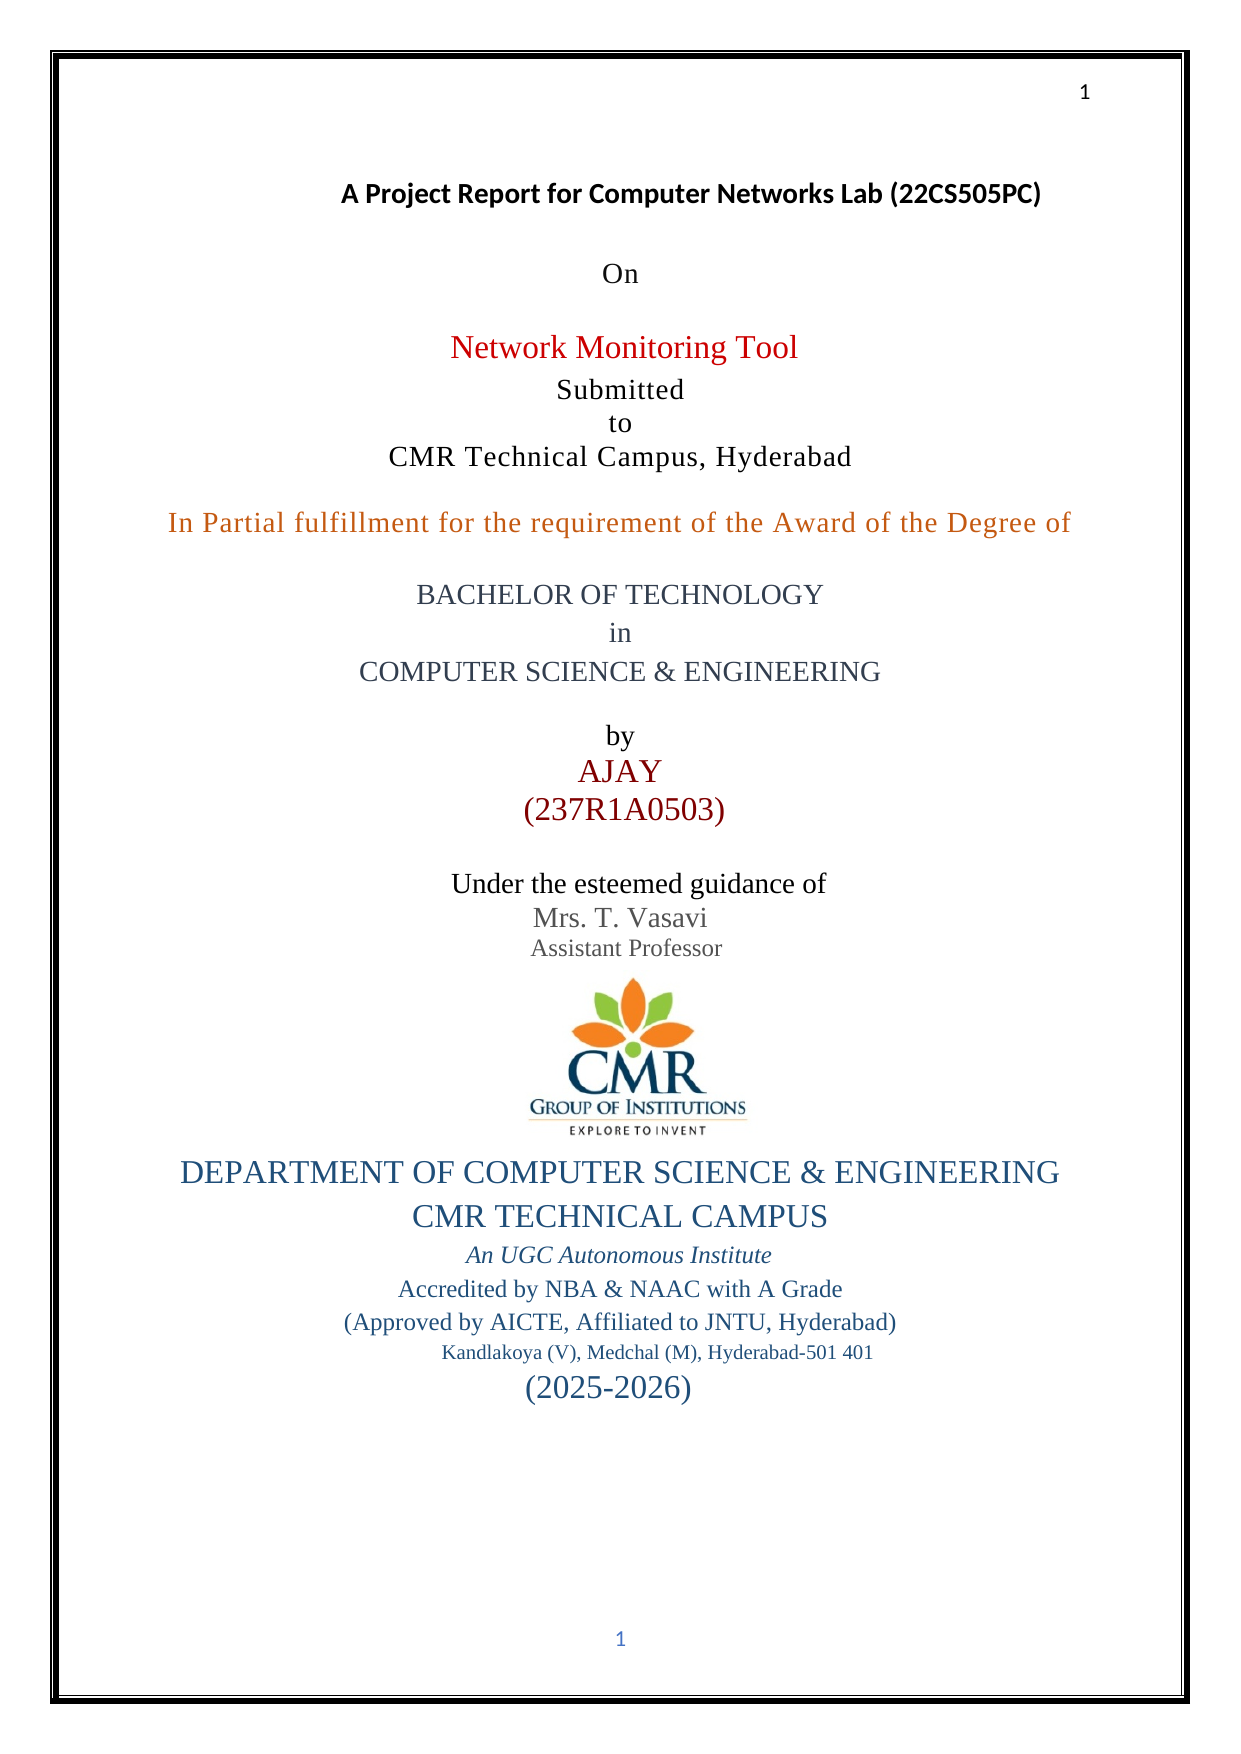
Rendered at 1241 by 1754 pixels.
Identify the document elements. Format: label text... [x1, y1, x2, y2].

picture [514, 970, 759, 1139]
text DEPARTMENT OF COMPUTER SCIENCE & ENGINEERING [150, 1152, 1090, 1191]
subtitle AJAY [150, 751, 1090, 789]
text Accredited by NBA & NAAC with A Grade [150, 1274, 1090, 1302]
subtitle Assistant Professor [150, 933, 1090, 962]
text An UGC Autonomous Institute [150, 1241, 1090, 1269]
text Kandlakoya (V), Medchal (M), Hyderabad-501 401 [150, 1340, 1090, 1364]
text Submitted [150, 372, 1090, 405]
subtitle by [150, 718, 1090, 751]
text (2025-2026) [525, 1367, 1090, 1406]
text CMR Technical Campus, Hyderabad [150, 439, 1090, 472]
subtitle BACHELOR OF TECHNOLOGY [150, 577, 1090, 611]
text In Partial fulfillment for the requirement of the Award of the Degree of [150, 506, 1090, 539]
subtitle COMPUTER SCIENCE & ENGINEERING [150, 654, 1090, 688]
subtitle A Project Report for Computer Networks Lab (22CS505PC) [150, 175, 1090, 211]
text to [150, 405, 1090, 439]
text (Approved by AICTE, Affiliated to JNTU, Hyderabad) [150, 1307, 1090, 1335]
text CMR TECHNICAL CAMPUS [150, 1197, 1090, 1235]
text Network Monitoring Tool [150, 328, 1090, 366]
text On [150, 256, 1090, 289]
subtitle (237R1A0503) [150, 789, 1090, 828]
text Under the esteemed guidance of [187, 866, 1090, 900]
subtitle in [150, 616, 1090, 649]
subtitle Mrs. T. Vasavi [150, 900, 1090, 933]
